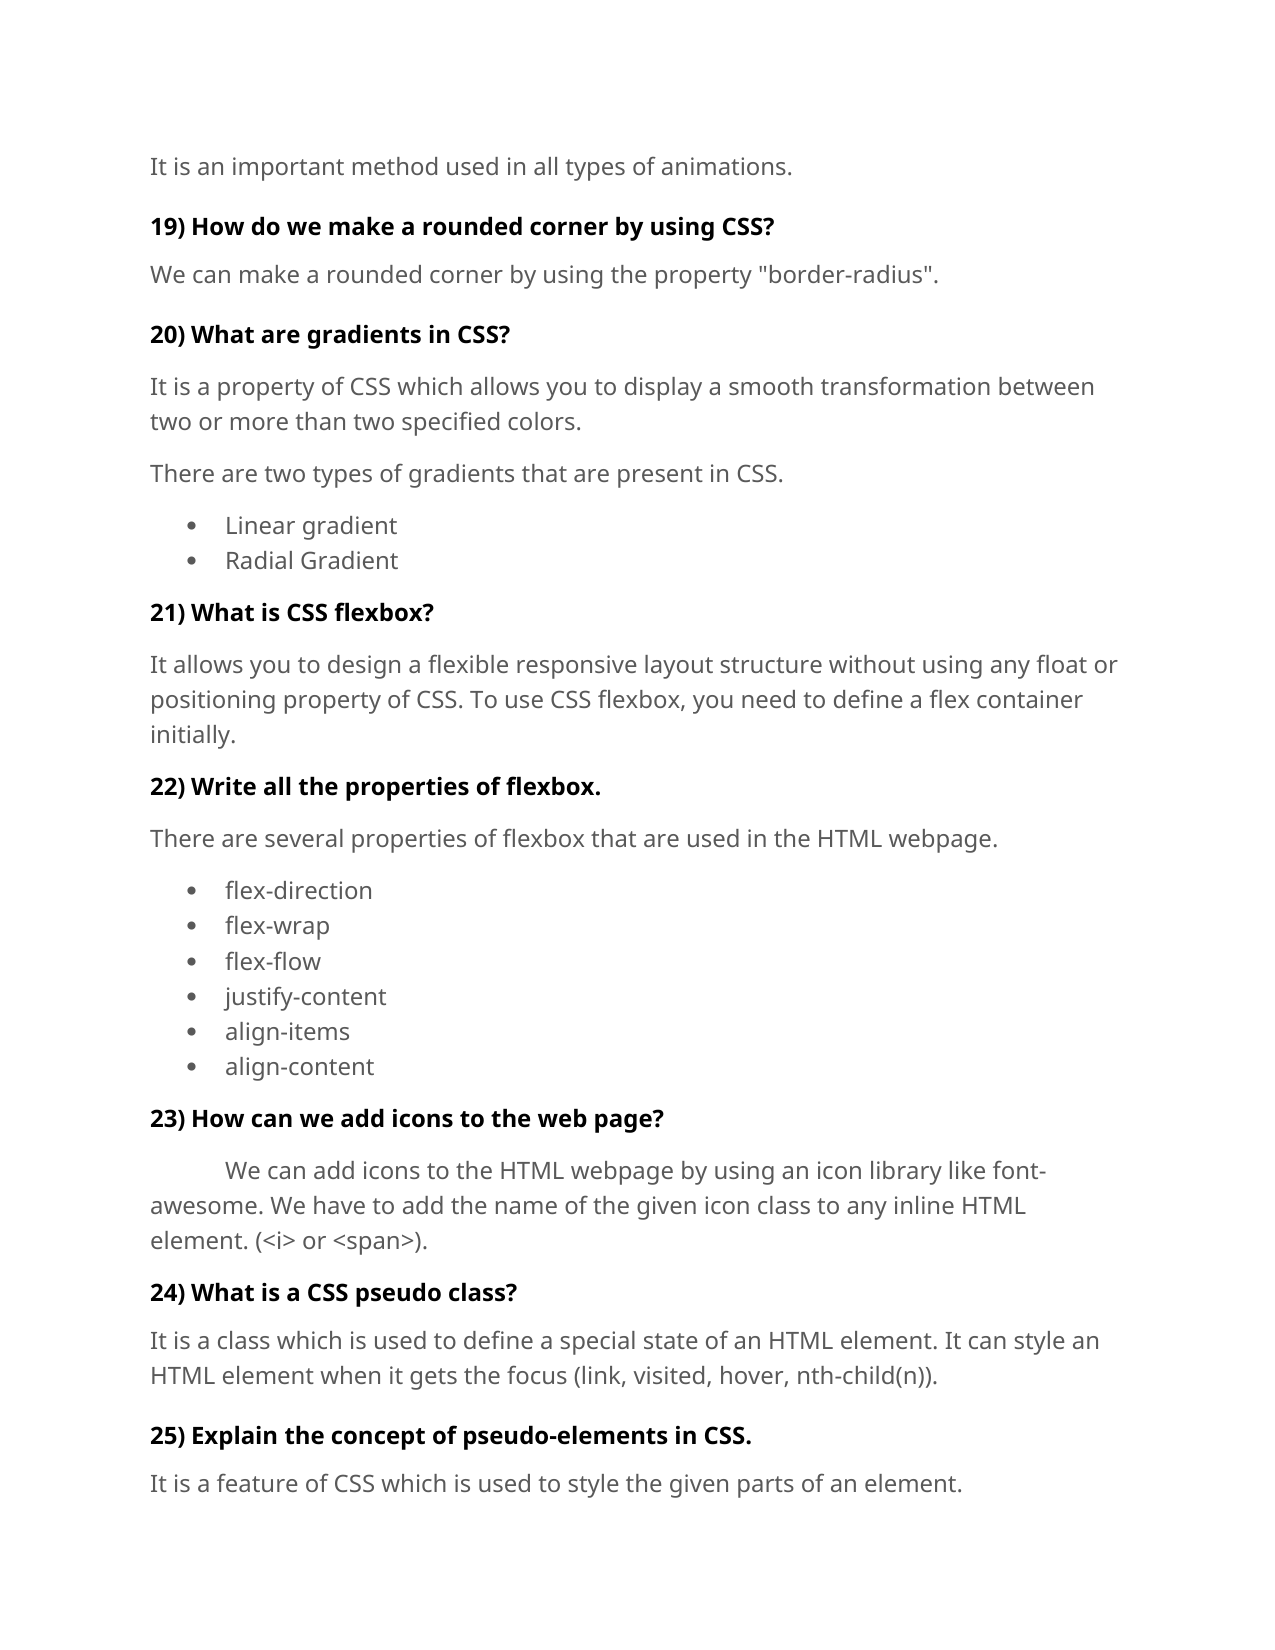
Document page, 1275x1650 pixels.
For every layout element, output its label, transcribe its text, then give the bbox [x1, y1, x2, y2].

text We can make a rounded corner by using the property "border-radius". [150, 258, 1125, 291]
text It is a feature of CSS which is used to style the given parts of an element. [150, 1467, 1125, 1499]
text We can add icons to the HTML webpage by using an icon library like font-awesome. We have to add the name of the given icon class to any inline HTML element. (<i> or <span>). [150, 1154, 1125, 1257]
list Linear gradient [187, 509, 1125, 542]
text 19) How do we make a rounded corner by using CSS? [150, 210, 1125, 243]
list justify-content [187, 979, 1125, 1012]
text 22) Write all the properties of flexbox. [150, 770, 1125, 803]
text There are two types of gradients that are present in CSS. [150, 457, 1125, 490]
text It is an important method used in all types of animations. [150, 150, 1125, 183]
list align-items [187, 1015, 1125, 1047]
text 24) What is a CSS pseudo class? [150, 1276, 1125, 1309]
text 21) What is CSS flexbox? [150, 596, 1125, 629]
text There are several properties of flexbox that are used in the HTML webpage. [150, 822, 1125, 855]
text 25) Explain the concept of pseudo-elements in CSS. [150, 1419, 1125, 1452]
list Radial Gradient [187, 544, 1125, 577]
text It is a class which is used to define a special state of an HTML element. It can style an HTML element when it gets the focus (link, visited, hover, nth-child(n)). [150, 1324, 1125, 1392]
list flex-direction [187, 874, 1125, 907]
list flex-wrap [187, 909, 1125, 942]
text It allows you to design a flexible responsive layout structure without using any float or positioning property of CSS. To use CSS flexbox, you need to define a flex container initially. [150, 648, 1125, 751]
list flex-flow [187, 944, 1125, 977]
text 23) How can we add icons to the web page? [150, 1102, 1125, 1134]
list align-content [187, 1050, 1125, 1083]
text 20) What are gradients in CSS? [150, 318, 1125, 351]
text It is a property of CSS which allows you to display a smooth transformation between two or more than two specified colors. [150, 370, 1125, 438]
